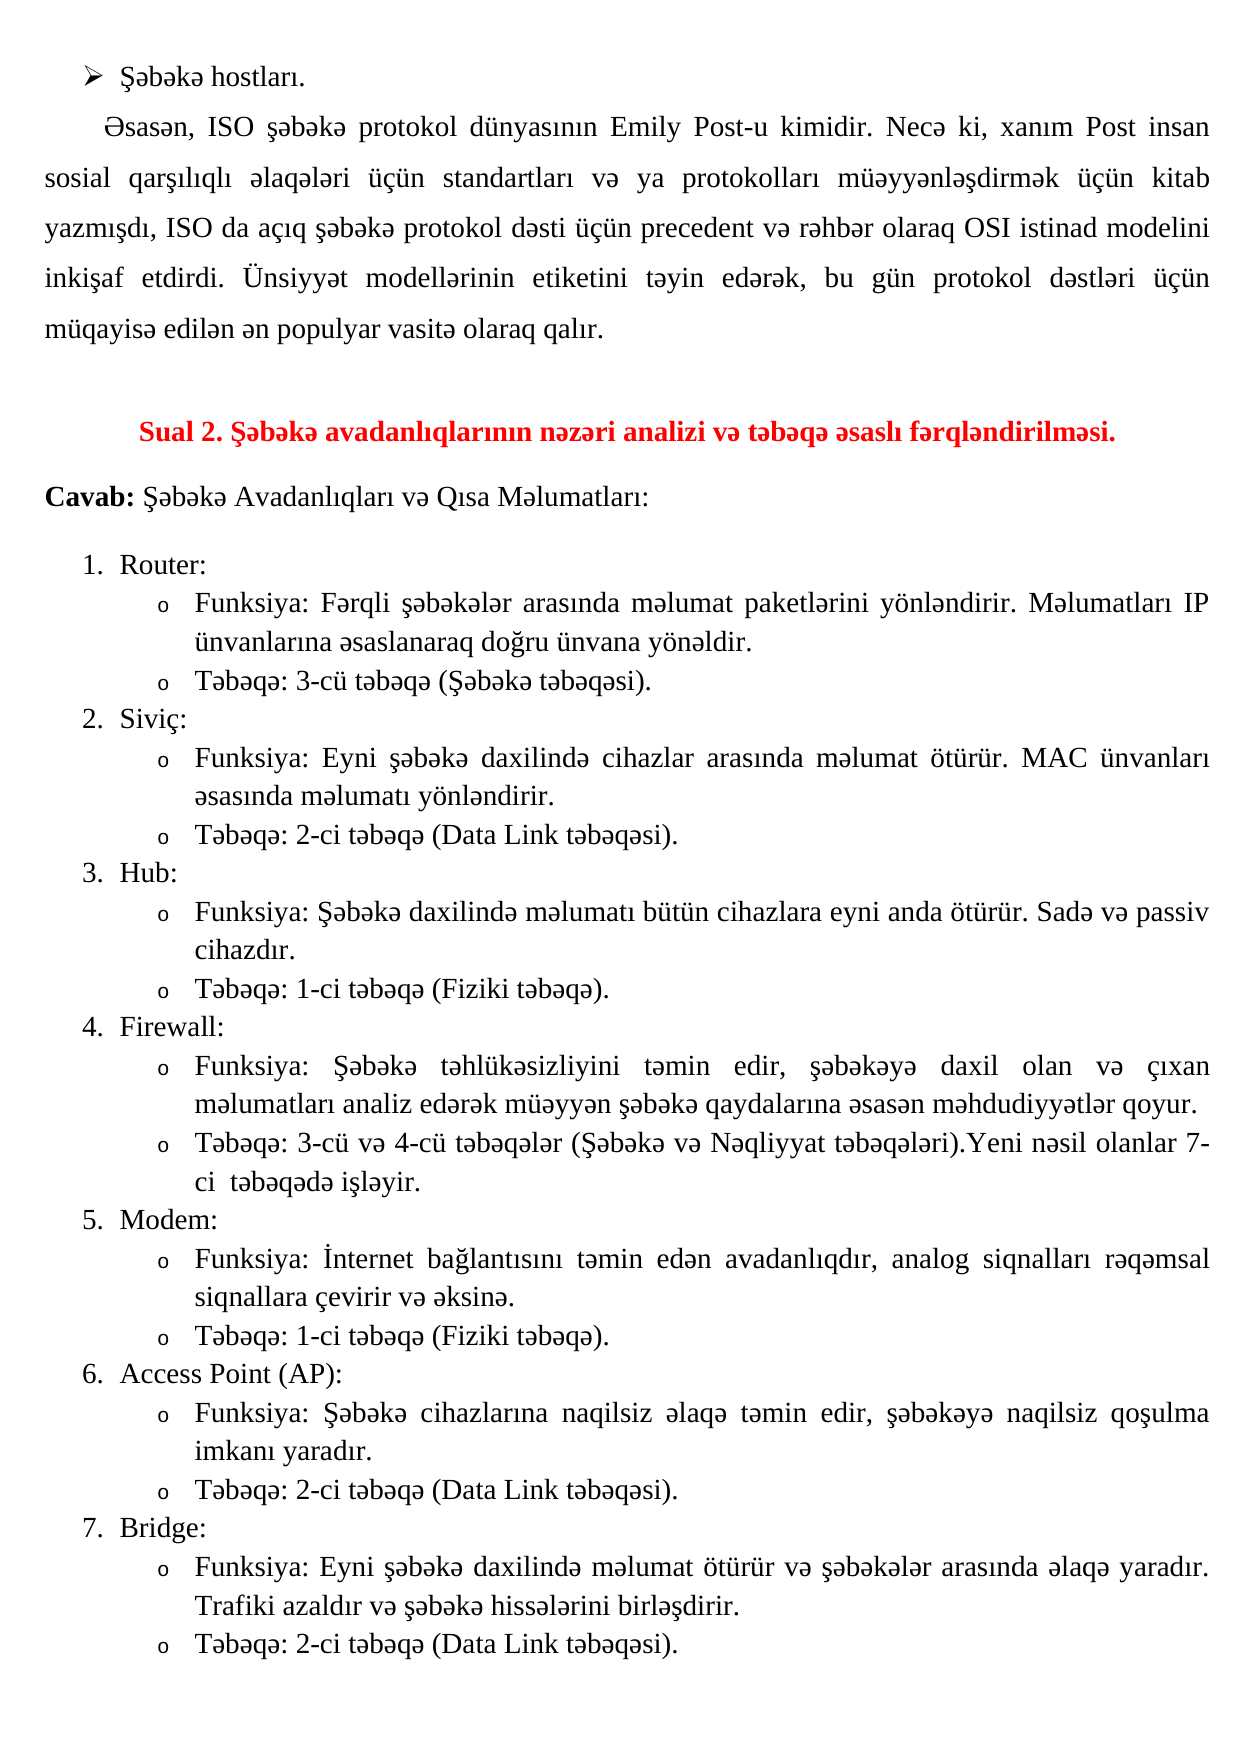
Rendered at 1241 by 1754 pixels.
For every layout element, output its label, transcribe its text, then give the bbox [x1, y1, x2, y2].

list Təbəqə: 2-ci təbəqə (Data Link təbəqəsi). [157, 817, 1211, 850]
list Funksiya: Fərqli şəbəkələr arasında məlumat paketlərini yönləndirir. Məlumatları IP ünvanlarına əsaslanaraq doğru ünvana yönəldir. [157, 586, 1211, 658]
list Funksiya: İnternet bağlantısını təmin edən avadanlıqdır, analog siqnalları rəqəmsal siqnallara çevirir və əksinə. [157, 1241, 1211, 1313]
list Təbəqə: 3-cü və 4-cü təbəqələr (Şəbəkə və Nəqliyyat təbəqələri).Yeni nəsil olanlar 7- ci təbəqədə işləyir. [157, 1125, 1211, 1197]
list Şəbəkə hostları. [82, 59, 1211, 93]
list Funksiya: Şəbəkə cihazlarına naqilsiz əlaqə təmin edir, şəbəkəyə naqilsiz qoşulma imkanı yaradır. [157, 1395, 1211, 1467]
list Funksiya: Şəbəkə təhlükəsizliyini təmin edir, şəbəkəyə daxil olan və çıxan məlumatları analiz edərək müəyyən şəbəkə qaydalarına əsasən məhdudiyyətlər qoyur. [157, 1048, 1211, 1120]
list Təbəqə: 3-cü təbəqə (Şəbəkə təbəqəsi). [157, 663, 1211, 696]
list Funksiya: Eyni şəbəkə daxilində cihazlar arasında məlumat ötürür. MAC ünvanları əsasında məlumatı yönləndirir. [157, 740, 1211, 812]
list Təbəqə: 1-ci təbəqə (Fiziki təbəqə). [157, 1318, 1211, 1351]
text Cavab: Şəbəkə Avadanlıqları və Qısa Məlumatları: [44, 479, 1211, 513]
list Firewall: [82, 1009, 1211, 1043]
list Təbəqə: 1-ci təbəqə (Fiziki təbəqə). [157, 971, 1211, 1004]
text Əsasən, ISO şəbəkə protokol dünyasının Emily Post-u kimidir. Necə ki, xanım Post insan sosial qarşılıqlı əlaqələri üçün standartları və ya protokolları müəyyənləşdirmək üçün kitab yazmışdı, ISO da açıq şəbəkə protokol dəsti üçün precedent və rəhbər olaraq OSI istinad modelini inkişaf etdirdi. Ünsiyyət modellərinin etiketini təyin edərək, bu gün protokol dəstləri üçün müqayisə edilən ən populyar vasitə olaraq qalır. [44, 109, 1211, 344]
list Təbəqə: 2-ci təbəqə (Data Link təbəqəsi). [157, 1472, 1211, 1506]
list Hub: [82, 855, 1211, 889]
list Bridge: [82, 1511, 1211, 1544]
list Access Point (AP): [82, 1356, 1211, 1390]
list Siviç: [82, 701, 1211, 735]
list Funksiya: Eyni şəbəkə daxilində məlumat ötürür və şəbəkələr arasında əlaqə yaradır. Trafiki azaldır və şəbəkə hissələrini birləşdirir. [157, 1549, 1211, 1621]
list Modem: [82, 1202, 1211, 1236]
text Sual 2. Şəbəkə avadanlıqlarının nəzəri analizi və təbəqə əsaslı fərqləndirilməsi. [44, 414, 1211, 447]
list Funksiya: Şəbəkə daxilində məlumatı bütün cihazlara eyni anda ötürür. Sadə və passiv cihazdır. [157, 894, 1211, 966]
list Router: [82, 547, 1211, 581]
list Təbəqə: 2-ci təbəqə (Data Link təbəqəsi). [157, 1626, 1211, 1660]
